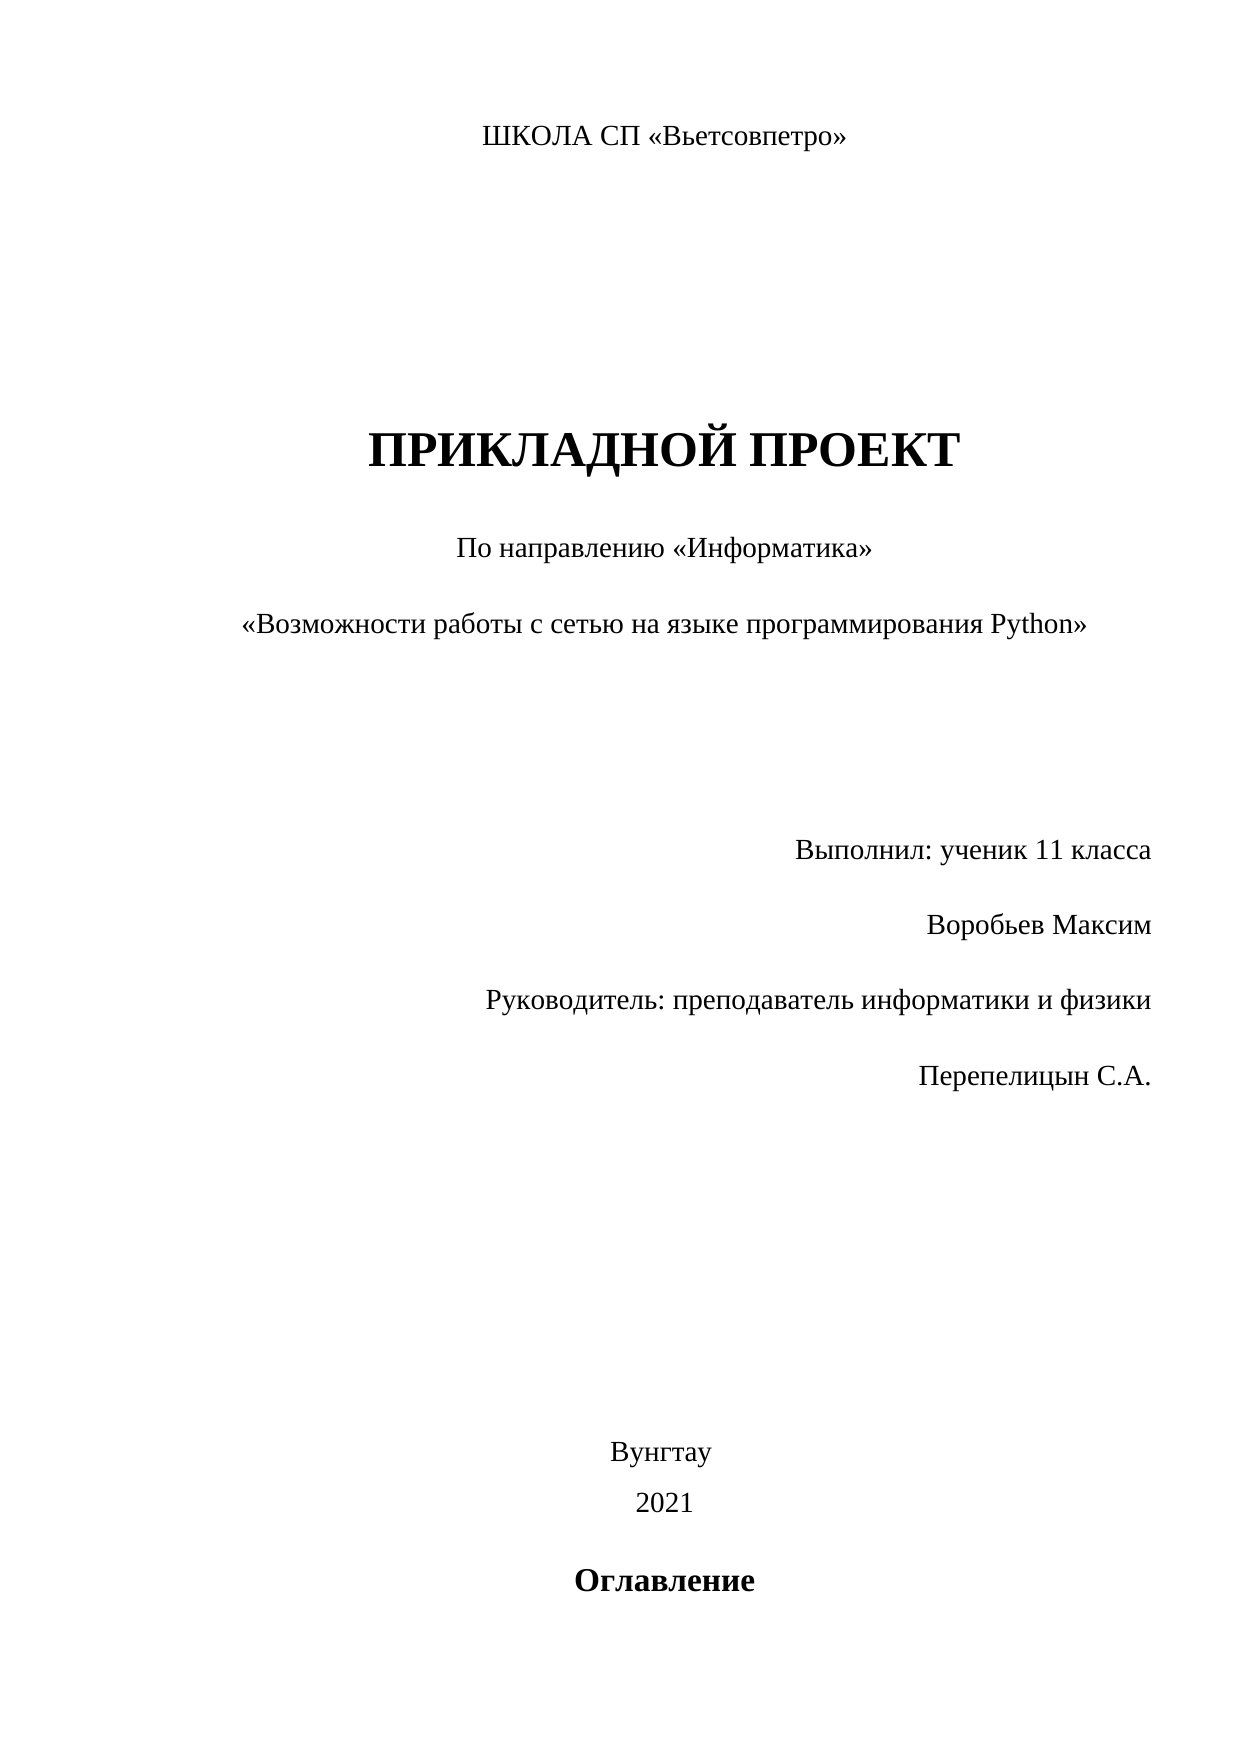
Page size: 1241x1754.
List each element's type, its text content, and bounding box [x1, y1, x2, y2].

text Перепелицын С.А. [177, 1058, 1152, 1091]
text «Возможности работы с сетью на языке программирования Python» [177, 606, 1152, 639]
text Вунгтау 2021 [177, 1434, 1152, 1518]
text По направлению «Информатика» [177, 531, 1152, 564]
text Воробьев Максим [177, 907, 1152, 941]
text Оглавление [177, 1560, 1152, 1598]
text Выполнил: ученик 11 класса [177, 832, 1152, 865]
text Руководитель: преподаватель информатики и физики [177, 982, 1152, 1016]
text ПРИКЛАДНОЙ ПРОЕКТ [177, 419, 1152, 477]
text ШКОЛА СП «Вьетсовпетро» [177, 118, 1152, 152]
